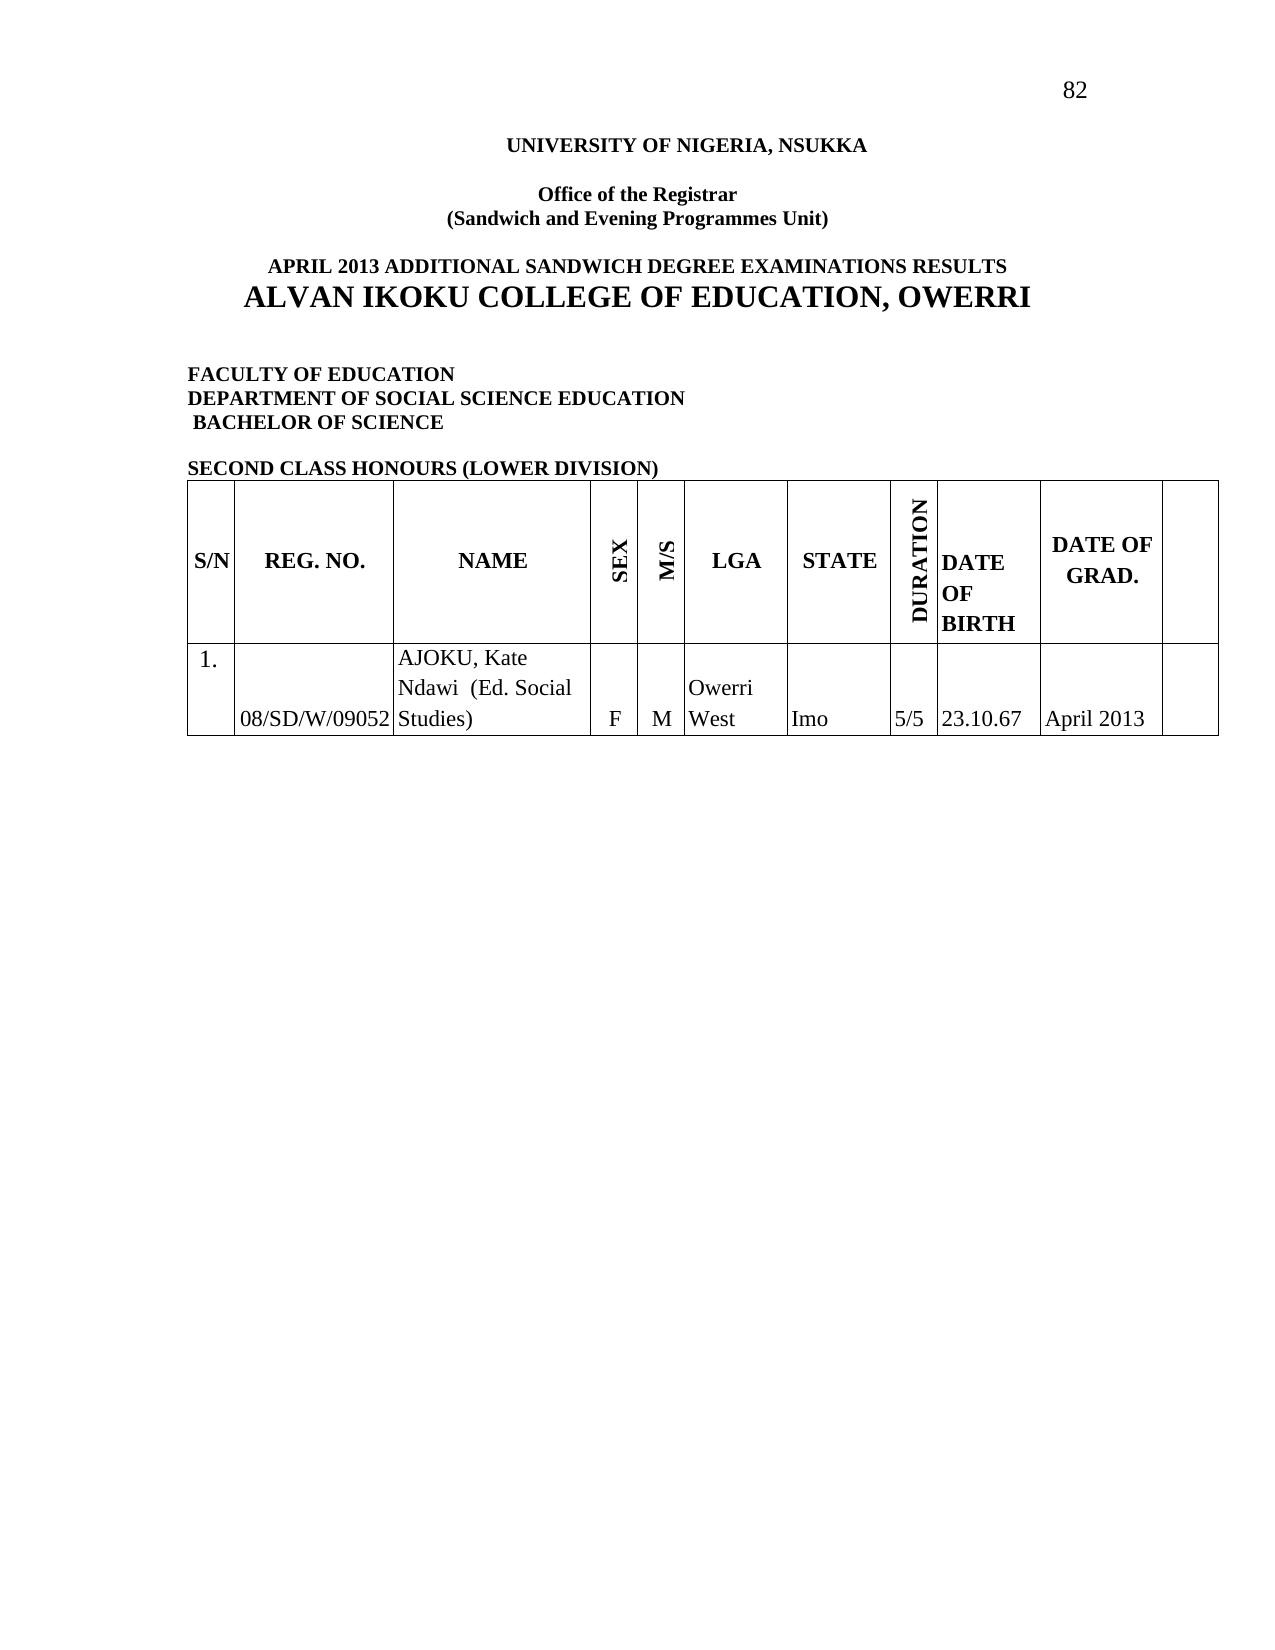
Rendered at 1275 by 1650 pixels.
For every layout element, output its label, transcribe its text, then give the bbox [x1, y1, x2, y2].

text BACHELOR OF SCIENCE [187, 410, 1087, 434]
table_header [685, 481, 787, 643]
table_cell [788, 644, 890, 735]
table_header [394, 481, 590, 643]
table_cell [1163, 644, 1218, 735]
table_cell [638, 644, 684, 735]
text Office of the Registrar [187, 182, 1087, 206]
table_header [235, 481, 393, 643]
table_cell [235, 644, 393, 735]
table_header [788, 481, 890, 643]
text (Sandwich and Evening Programmes Unit) [187, 206, 1087, 230]
text ALVAN IKOKU COLLEGE OF EDUCATION, OWERRI [187, 278, 1087, 314]
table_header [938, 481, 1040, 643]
text DEPARTMENT OF SOCIAL SCIENCE EDUCATION [187, 386, 1087, 410]
text SECOND CLASS HONOURS (LOWER DIVISION) [187, 456, 1087, 480]
text UNIVERSITY OF NIGERIA, NSUKKA [187, 132, 1087, 157]
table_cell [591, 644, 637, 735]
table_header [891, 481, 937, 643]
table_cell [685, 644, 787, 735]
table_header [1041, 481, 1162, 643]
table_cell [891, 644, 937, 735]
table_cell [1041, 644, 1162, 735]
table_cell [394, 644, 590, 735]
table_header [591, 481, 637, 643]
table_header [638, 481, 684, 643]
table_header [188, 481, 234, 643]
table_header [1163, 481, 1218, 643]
text APRIL 2013 ADDITIONAL SANDWICH DEGREE EXAMINATIONS RESULTS [187, 254, 1087, 278]
text FACULTY OF EDUCATION [187, 362, 1087, 386]
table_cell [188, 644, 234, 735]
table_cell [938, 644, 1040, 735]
